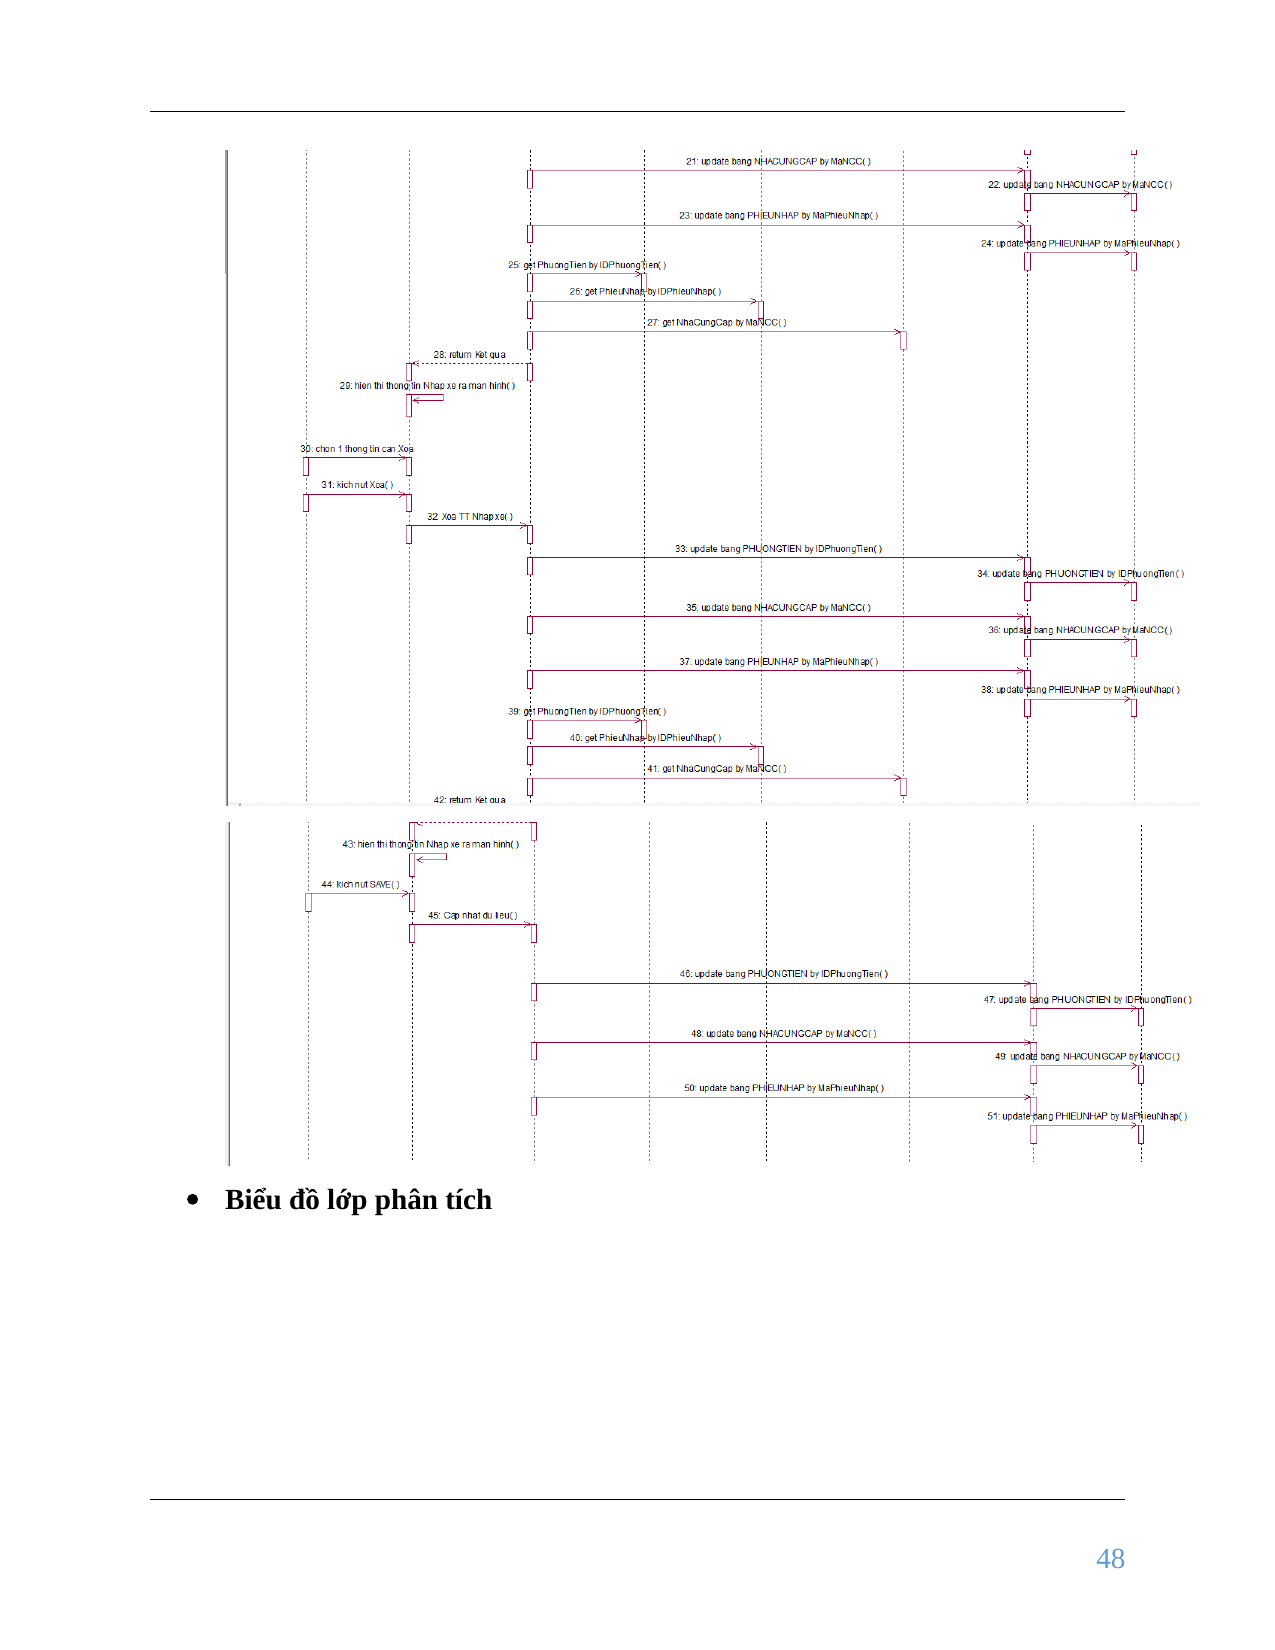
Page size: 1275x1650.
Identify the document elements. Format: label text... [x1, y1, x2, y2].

picture [225, 822, 1200, 1166]
list Biểu đồ lớp phân tích [187, 1182, 1125, 1216]
picture [225, 150, 1200, 806]
